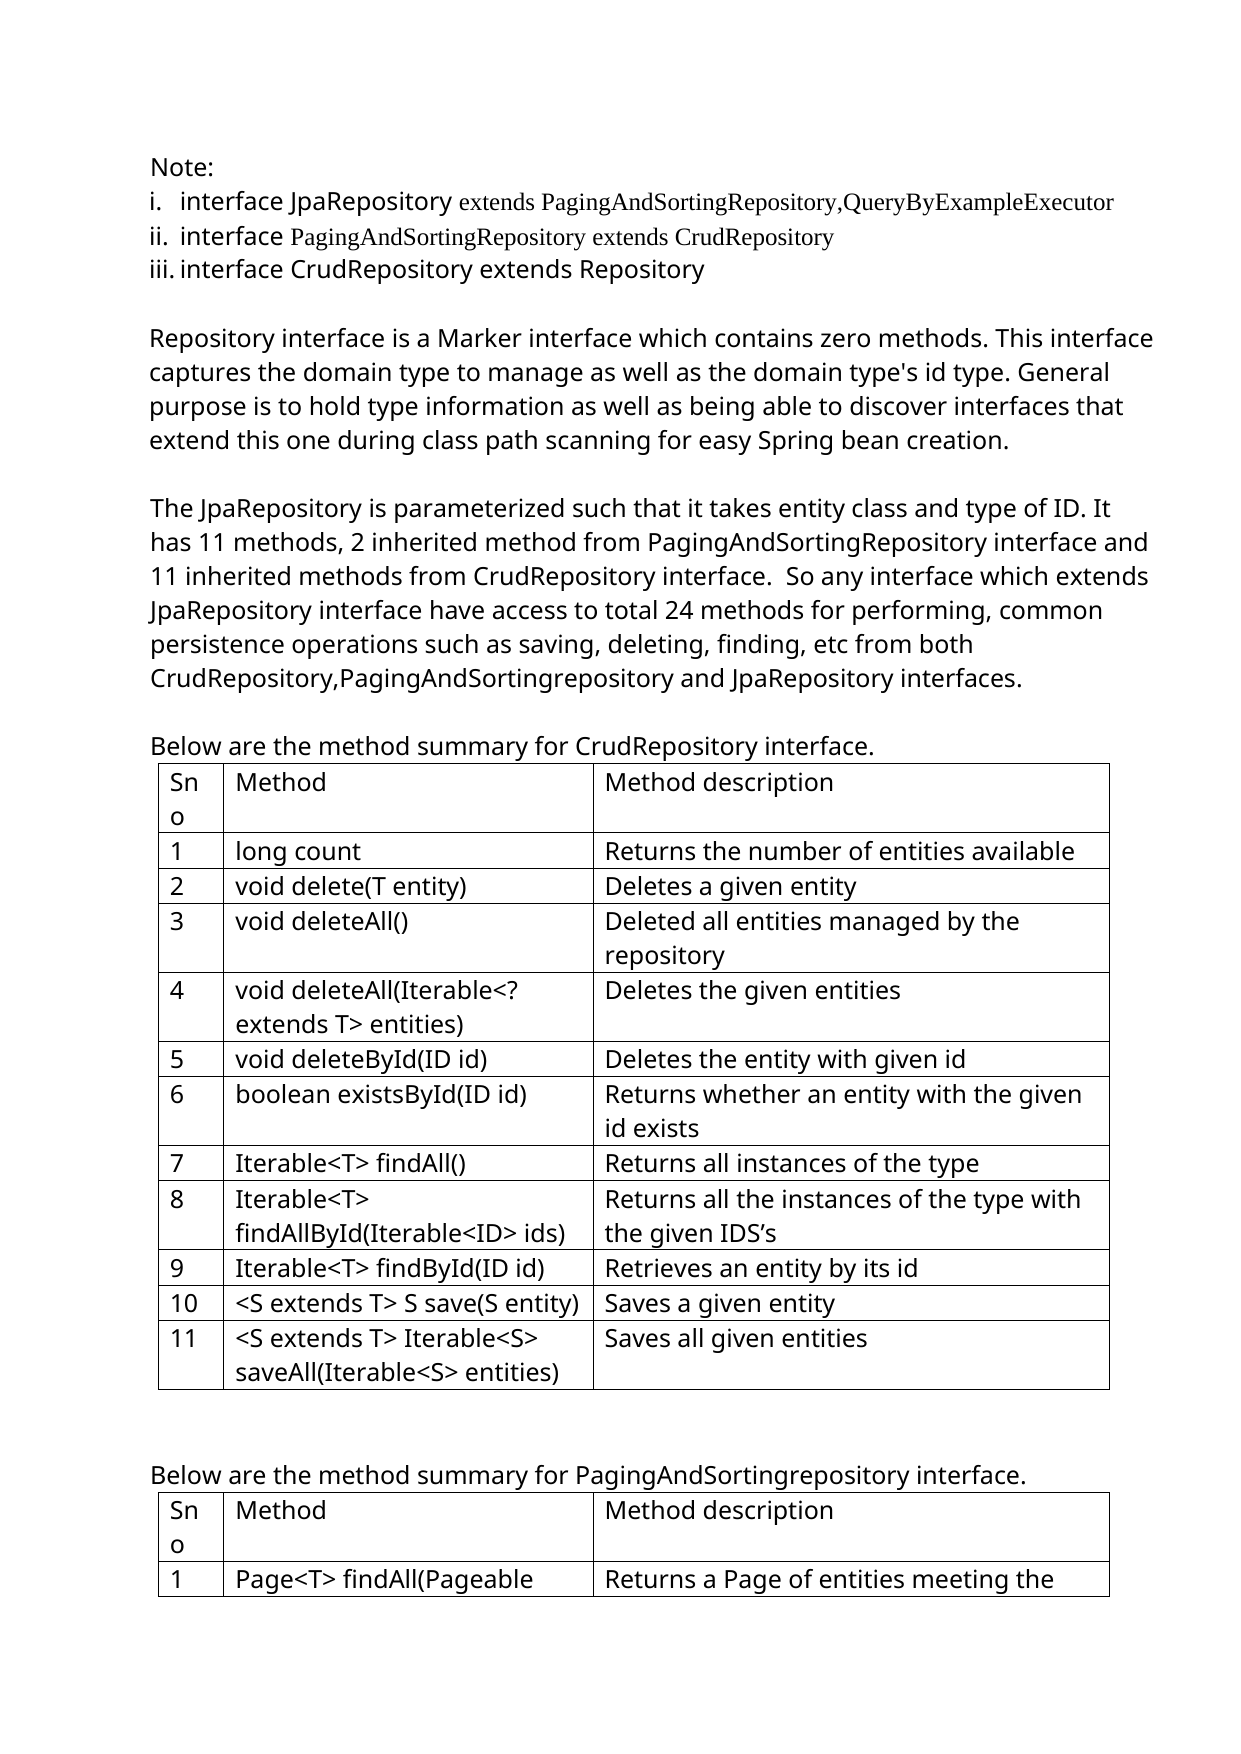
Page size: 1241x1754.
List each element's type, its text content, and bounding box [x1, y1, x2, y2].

table_cell Page<T> findAll(Pageable pageable) [224, 1562, 593, 1596]
table_cell Returns a Page of entities meeting the paging restrictions provided in the Pageable object [594, 1562, 1109, 1596]
table_cell Iterable<T> findAllById(Iterable<ID> ids) [224, 1181, 593, 1249]
table_header Sno [159, 764, 223, 832]
table_cell long count [224, 833, 593, 867]
table_cell Deleted all entities managed by the repository [594, 904, 1109, 972]
table_cell 10 [159, 1286, 223, 1319]
table_cell 1 [159, 833, 223, 867]
table_cell boolean existsById(ID id) [224, 1077, 593, 1145]
table_header Method description [594, 764, 1109, 832]
table_cell 5 [159, 1042, 223, 1076]
table_header Sno [159, 1493, 223, 1561]
table_cell Deletes the given entities [594, 973, 1109, 1041]
table_cell Returns all the instances of the type with the given IDS’s [594, 1181, 1109, 1249]
table_cell void deleteById(ID id) [224, 1042, 593, 1076]
table_cell Iterable<T> findById(ID id) [224, 1250, 593, 1284]
table_cell Retrieves an entity by its id [594, 1250, 1109, 1284]
table_cell 8 [159, 1181, 223, 1249]
text Repository interface is a Marker interface which contains zero methods. This interface captures the domain type to manage as well as the domain type's id type. General purpose is to hold type information as well as being able to discover interfaces that extend this one during class path scanning for easy Spring bean creation. [149, 320, 1155, 457]
table_header Method [224, 1493, 593, 1561]
text Note: [150, 150, 1155, 184]
list interface CrudRepository extends Repository [149, 252, 1155, 286]
table_cell Returns all instances of the type [594, 1146, 1109, 1180]
table_cell 9 [159, 1250, 223, 1284]
table_cell 4 [159, 973, 223, 1041]
table_cell <S extends T> Iterable<S> saveAll(Iterable<S> entities) [224, 1321, 593, 1389]
text Below are the method summary for CrudRepository interface. [150, 729, 1155, 763]
table_cell 11 [159, 1321, 223, 1389]
table_cell 2 [159, 869, 223, 902]
table_cell Iterable<T> findAll() [224, 1146, 593, 1180]
table_cell 6 [159, 1077, 223, 1145]
table_cell 1 [159, 1562, 223, 1596]
table_cell 7 [159, 1146, 223, 1180]
table_header Method description [594, 1493, 1109, 1561]
table_cell Returns whether an entity with the given id exists [594, 1077, 1109, 1145]
list interface JpaRepository extends PagingAndSortingRepository,QueryByExampleExecutor [149, 184, 1155, 218]
list interface PagingAndSortingRepository extends CrudRepository [149, 218, 1155, 252]
table_cell Saves a given entity [594, 1286, 1109, 1319]
table_cell void deleteAll(Iterable<? extends T> entities) [224, 973, 593, 1041]
text Below are the method summary for PagingAndSortingrepository interface. [150, 1458, 1155, 1492]
table_cell Deletes a given entity [594, 869, 1109, 902]
table_cell void deleteAll() [224, 904, 593, 972]
table_cell Deletes the entity with given id [594, 1042, 1109, 1076]
table_cell Saves all given entities [594, 1321, 1109, 1389]
table_cell <S extends T> S save(S entity) [224, 1286, 593, 1319]
text The JpaRepository is parameterized such that it takes entity class and type of ID. It has 11 methods, 2 inherited method from PagingAndSortingRepository interface and 11 inherited methods from CrudRepository interface. So any interface which extends JpaRepository interface have access to total 24 methods for performing, common persistence operations such as saving, deleting, finding, etc from both CrudRepository,PagingAndSortingrepository and JpaRepository interfaces. [150, 491, 1155, 695]
table_cell Returns the number of entities available [594, 833, 1109, 867]
table_cell 3 [159, 904, 223, 972]
table_cell void delete(T entity) [224, 869, 593, 902]
table_header Method [224, 764, 593, 832]
